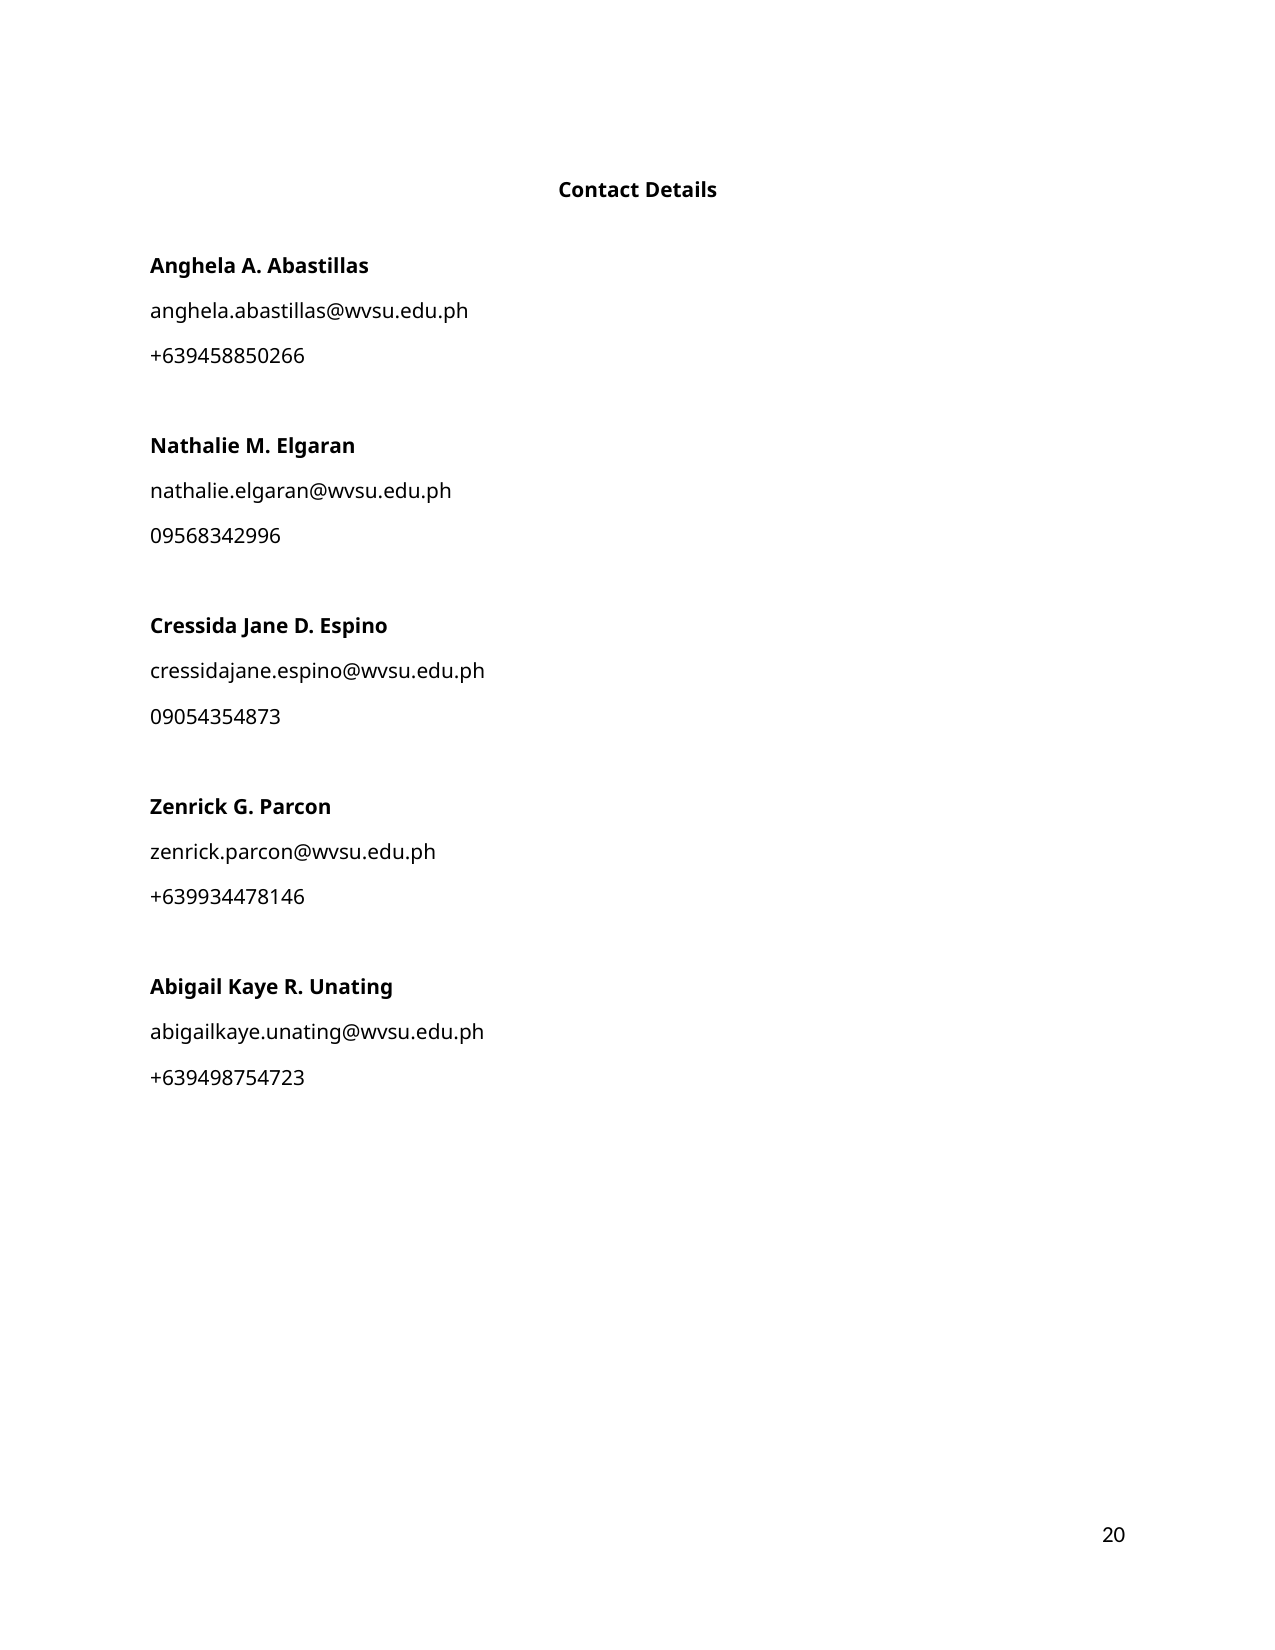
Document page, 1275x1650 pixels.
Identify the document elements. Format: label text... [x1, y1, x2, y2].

text anghela.abastillas@wvsu.edu.ph [150, 296, 1125, 324]
text zenrick.parcon@wvsu.edu.ph [150, 837, 1125, 866]
text cressidajane.espino@wvsu.edu.ph [150, 657, 1125, 685]
text +639498754723 [150, 1063, 1125, 1091]
text Cressida Jane D. Espino [150, 612, 1125, 640]
text Nathalie M. Elgaran [150, 431, 1125, 459]
text Zenrick G. Parcon [150, 792, 1125, 820]
text +639458850266 [150, 341, 1125, 369]
text 09054354873 [150, 702, 1125, 730]
text Anghela A. Abastillas [150, 251, 1125, 279]
text Abigail Kaye R. Unating [150, 972, 1125, 1001]
subtitle Contact Details [150, 175, 1125, 203]
text 09568342996 [150, 521, 1125, 550]
text +639934478146 [150, 882, 1125, 911]
text abigailkaye.unating@wvsu.edu.ph [150, 1017, 1125, 1046]
text nathalie.elgaran@wvsu.edu.ph [150, 476, 1125, 505]
